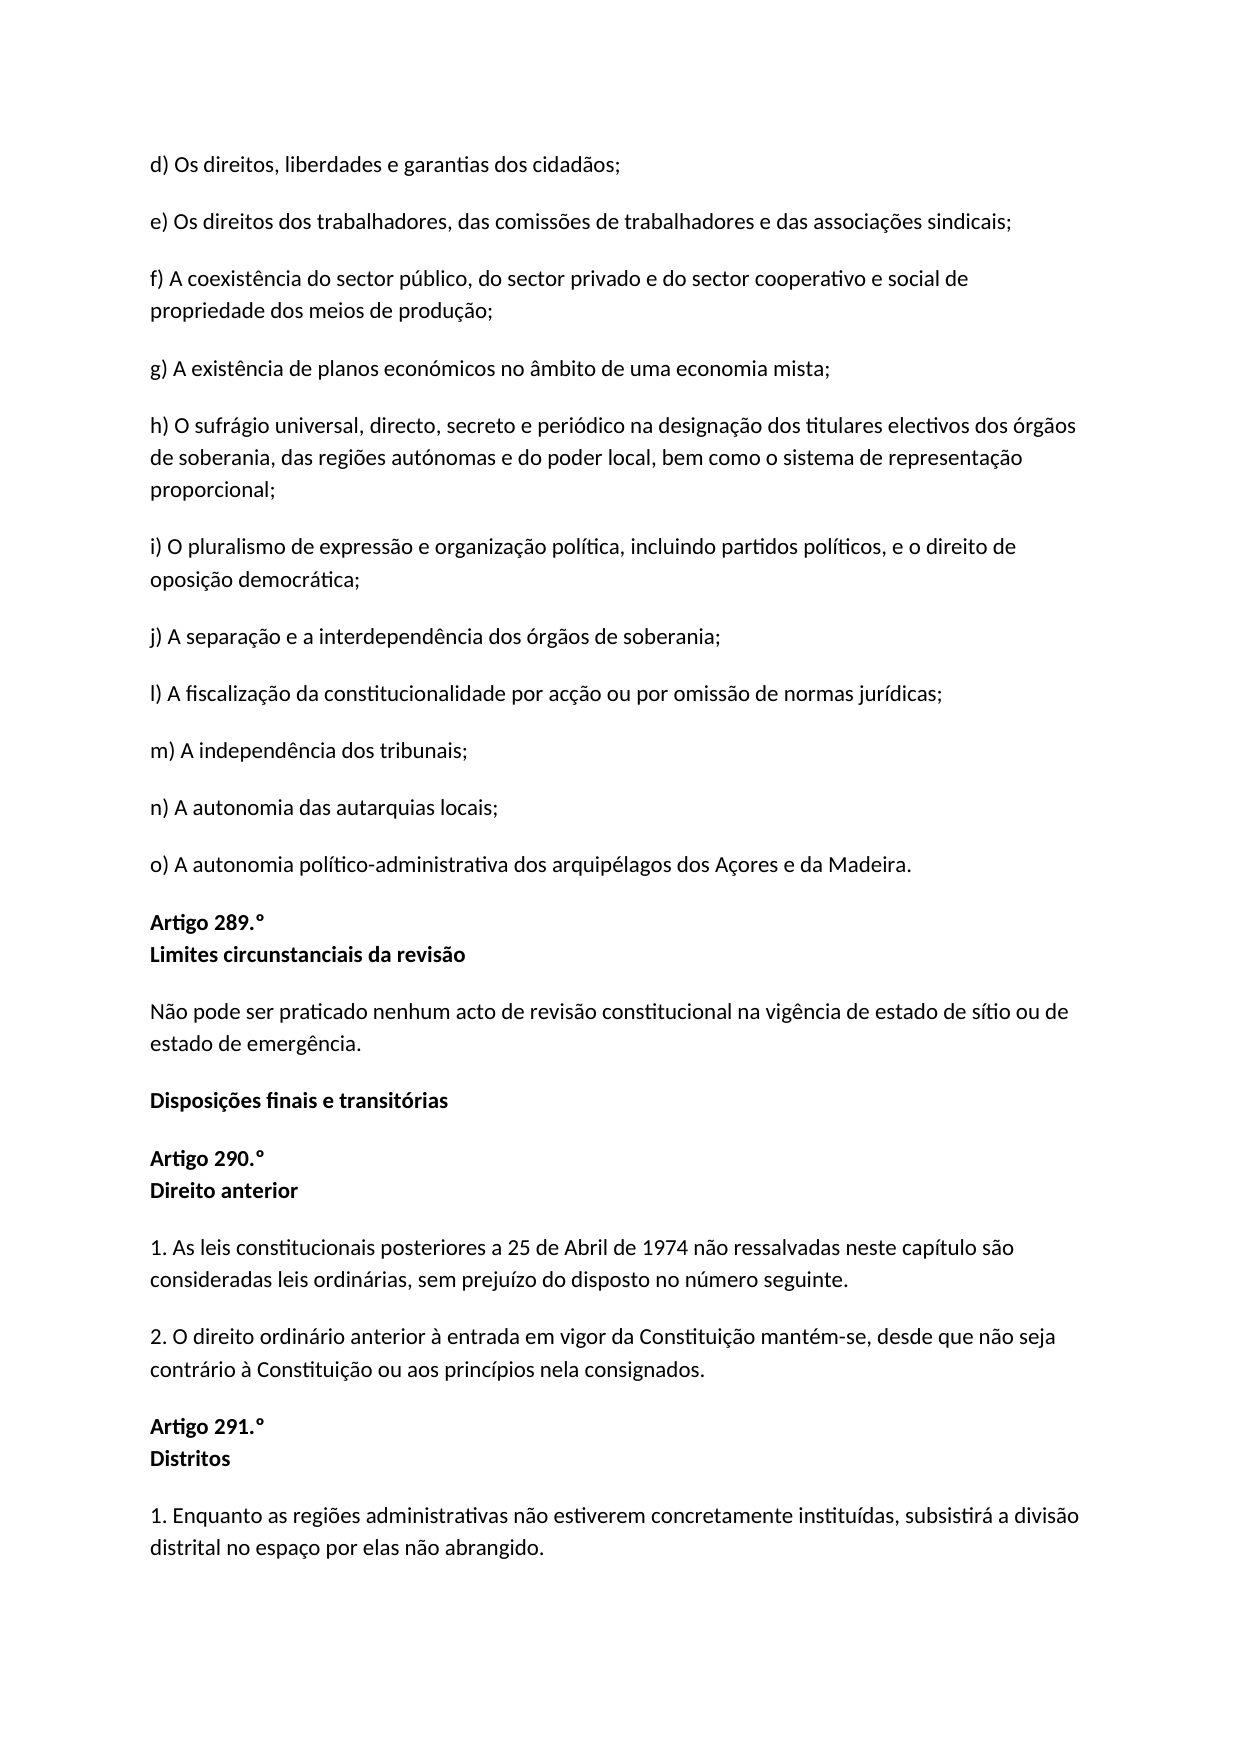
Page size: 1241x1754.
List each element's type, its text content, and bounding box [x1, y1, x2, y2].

title Disposições finais e transitórias [150, 1087, 1090, 1114]
text 1. As leis constitucionais posteriores a 25 de Abril de 1974 não ressalvadas neste capítulo são consideradas leis ordinárias, sem prejuízo do disposto no número seguinte. [150, 1233, 1090, 1293]
text h) O sufrágio universal, directo, secreto e periódico na designação dos titulares electivos dos órgãos de soberania, das regiões autónomas e do poder local, bem como o sistema de representação proporcional; [150, 411, 1090, 503]
title Distritos [150, 1444, 1090, 1472]
text Não pode ser praticado nenhum acto de revisão constitucional na vigência de estado de sítio ou de estado de emergência. [150, 997, 1090, 1057]
subtitle Artigo 290.º [150, 1144, 1090, 1172]
subtitle Artigo 289.º [150, 908, 1090, 936]
text g) A existência de planos económicos no âmbito de uma economia mista; [150, 354, 1090, 382]
subtitle Artigo 291.º [150, 1412, 1090, 1440]
text 1. Enquanto as regiões administrativas não estiverem concretamente instituídas, subsistirá a divisão distrital no espaço por elas não abrangido. [150, 1501, 1090, 1561]
text d) Os direitos, liberdades e garantias dos cidadãos; [150, 150, 1090, 178]
title Limites circunstanciais da revisão [150, 940, 1090, 968]
text f) A coexistência do sector público, do sector privado e do sector cooperativo e social de propriedade dos meios de produção; [150, 264, 1090, 324]
text l) A fiscalização da constitucionalidade por acção ou por omissão de normas jurídicas; [150, 679, 1090, 707]
text i) O pluralismo de expressão e organização política, incluindo partidos políticos, e o direito de oposição democrática; [150, 532, 1090, 593]
text n) A autonomia das autarquias locais; [150, 793, 1090, 821]
text o) A autonomia político-administrativa dos arquipélagos dos Açores e da Madeira. [150, 851, 1090, 879]
text m) A independência dos tribunais; [150, 736, 1090, 764]
text e) Os direitos dos trabalhadores, das comissões de trabalhadores e das associações sindicais; [150, 207, 1090, 235]
title Direito anterior [150, 1176, 1090, 1204]
text j) A separação e a interdependência dos órgãos de soberania; [150, 622, 1090, 650]
text 2. O direito ordinário anterior à entrada em vigor da Constituição mantém-se, desde que não seja contrário à Constituição ou aos princípios nela consignados. [150, 1322, 1090, 1383]
